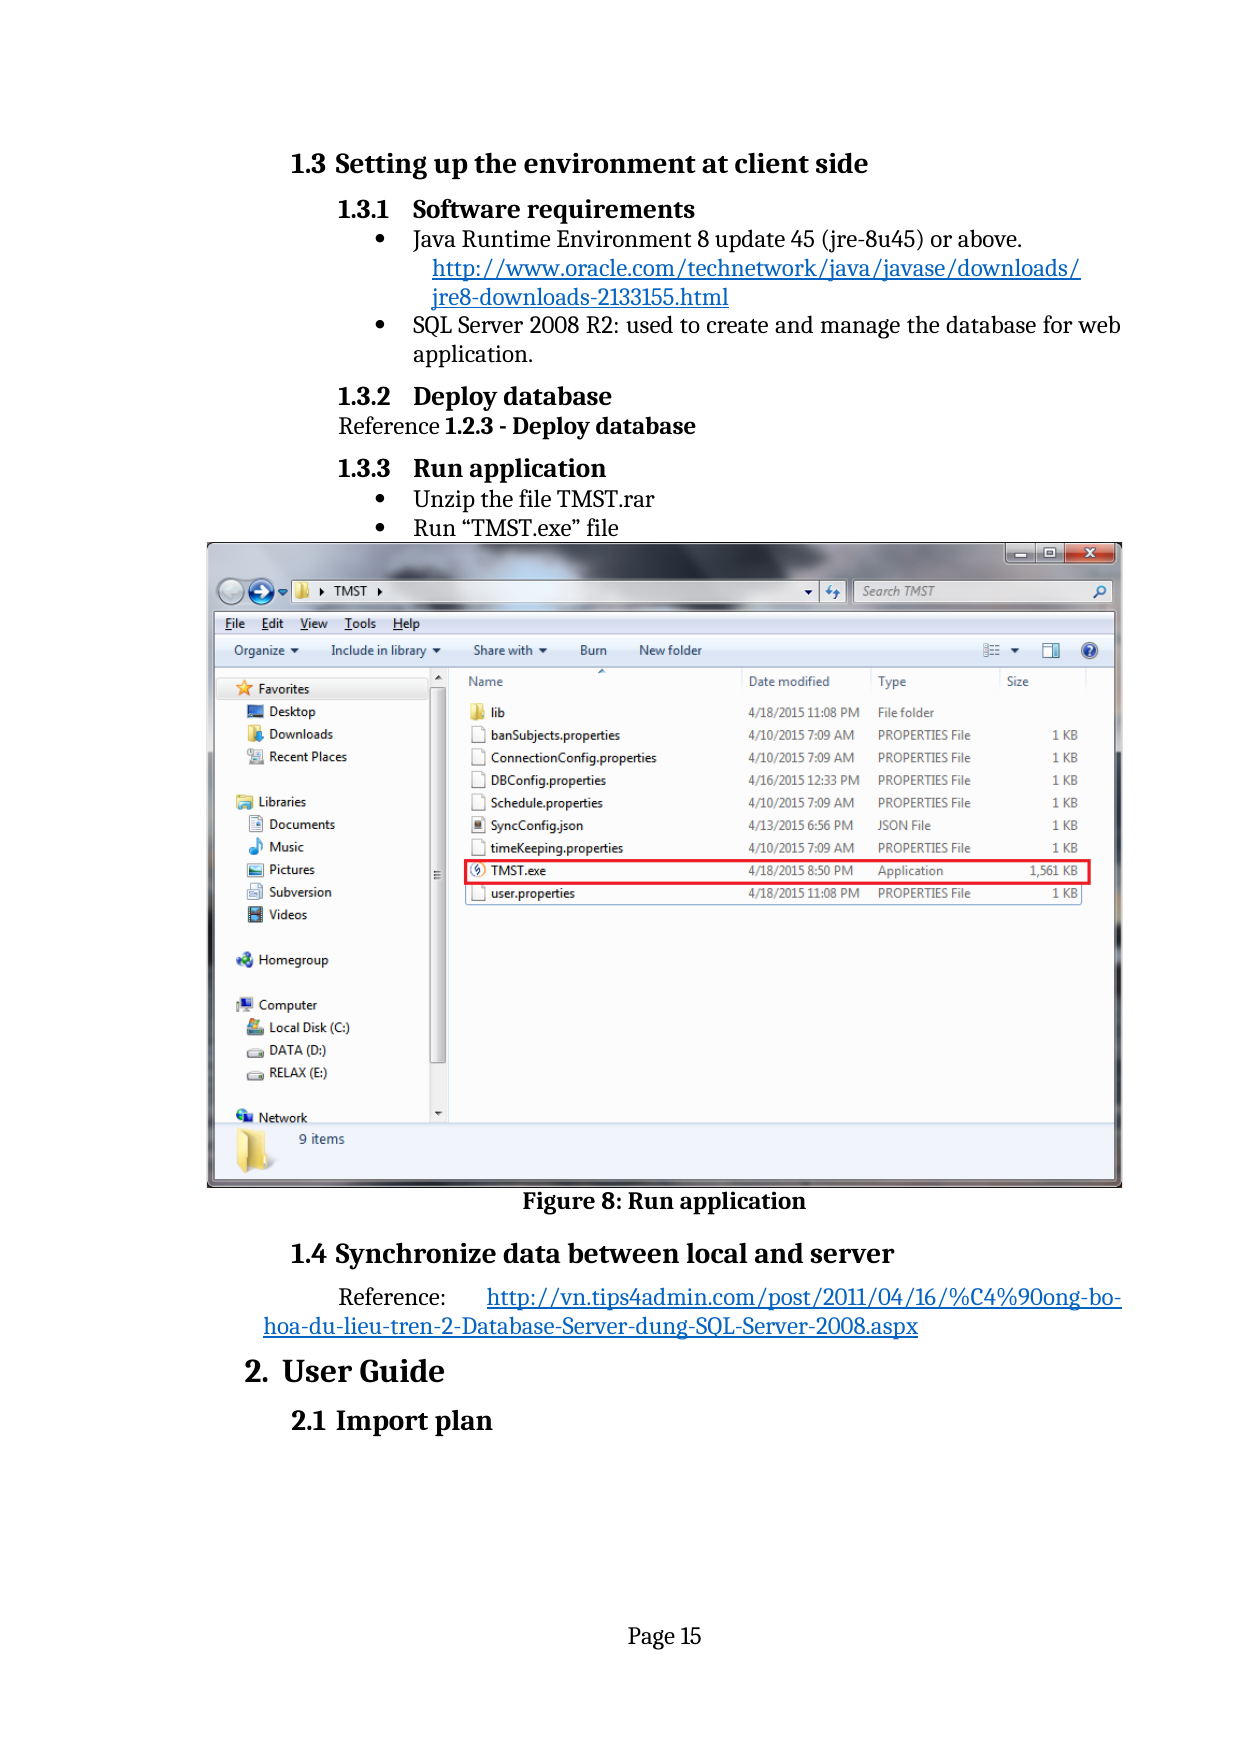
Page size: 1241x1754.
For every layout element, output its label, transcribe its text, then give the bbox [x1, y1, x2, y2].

list Unzip the file TMST.rar [376, 485, 1122, 513]
subtitle Deploy database [338, 381, 1122, 412]
text http://www.oracle.com/technetwork/java/javase/downloads/jre8-downloads-2133155.html [432, 254, 1122, 311]
subtitle Software requirements [338, 194, 1122, 225]
subtitle Import plan [291, 1404, 1122, 1437]
subtitle Run application [338, 453, 1122, 485]
subtitle Synchronize data between local and server [291, 1237, 1122, 1270]
text Reference 1.2.3 - Deploy database [263, 412, 1122, 441]
list Run “TMST.exe” file [376, 513, 1122, 542]
subtitle Setting up the environment at client side [291, 148, 1122, 181]
picture [206, 542, 1123, 1188]
list Java Runtime Environment 8 update 45 (jre-8u45) or above. [376, 225, 1122, 254]
text Reference: http://vn.tips4admin.com/post/2011/04/16/%C4%90ong-bo-hoa-du-lieu-tren-2-Database-Server-dung-SQL-Server-2008.aspx [263, 1283, 1122, 1340]
subtitle User Guide [244, 1353, 1122, 1391]
list SQL Server 2008 R2: used to create and manage the database for web application. [376, 311, 1122, 369]
